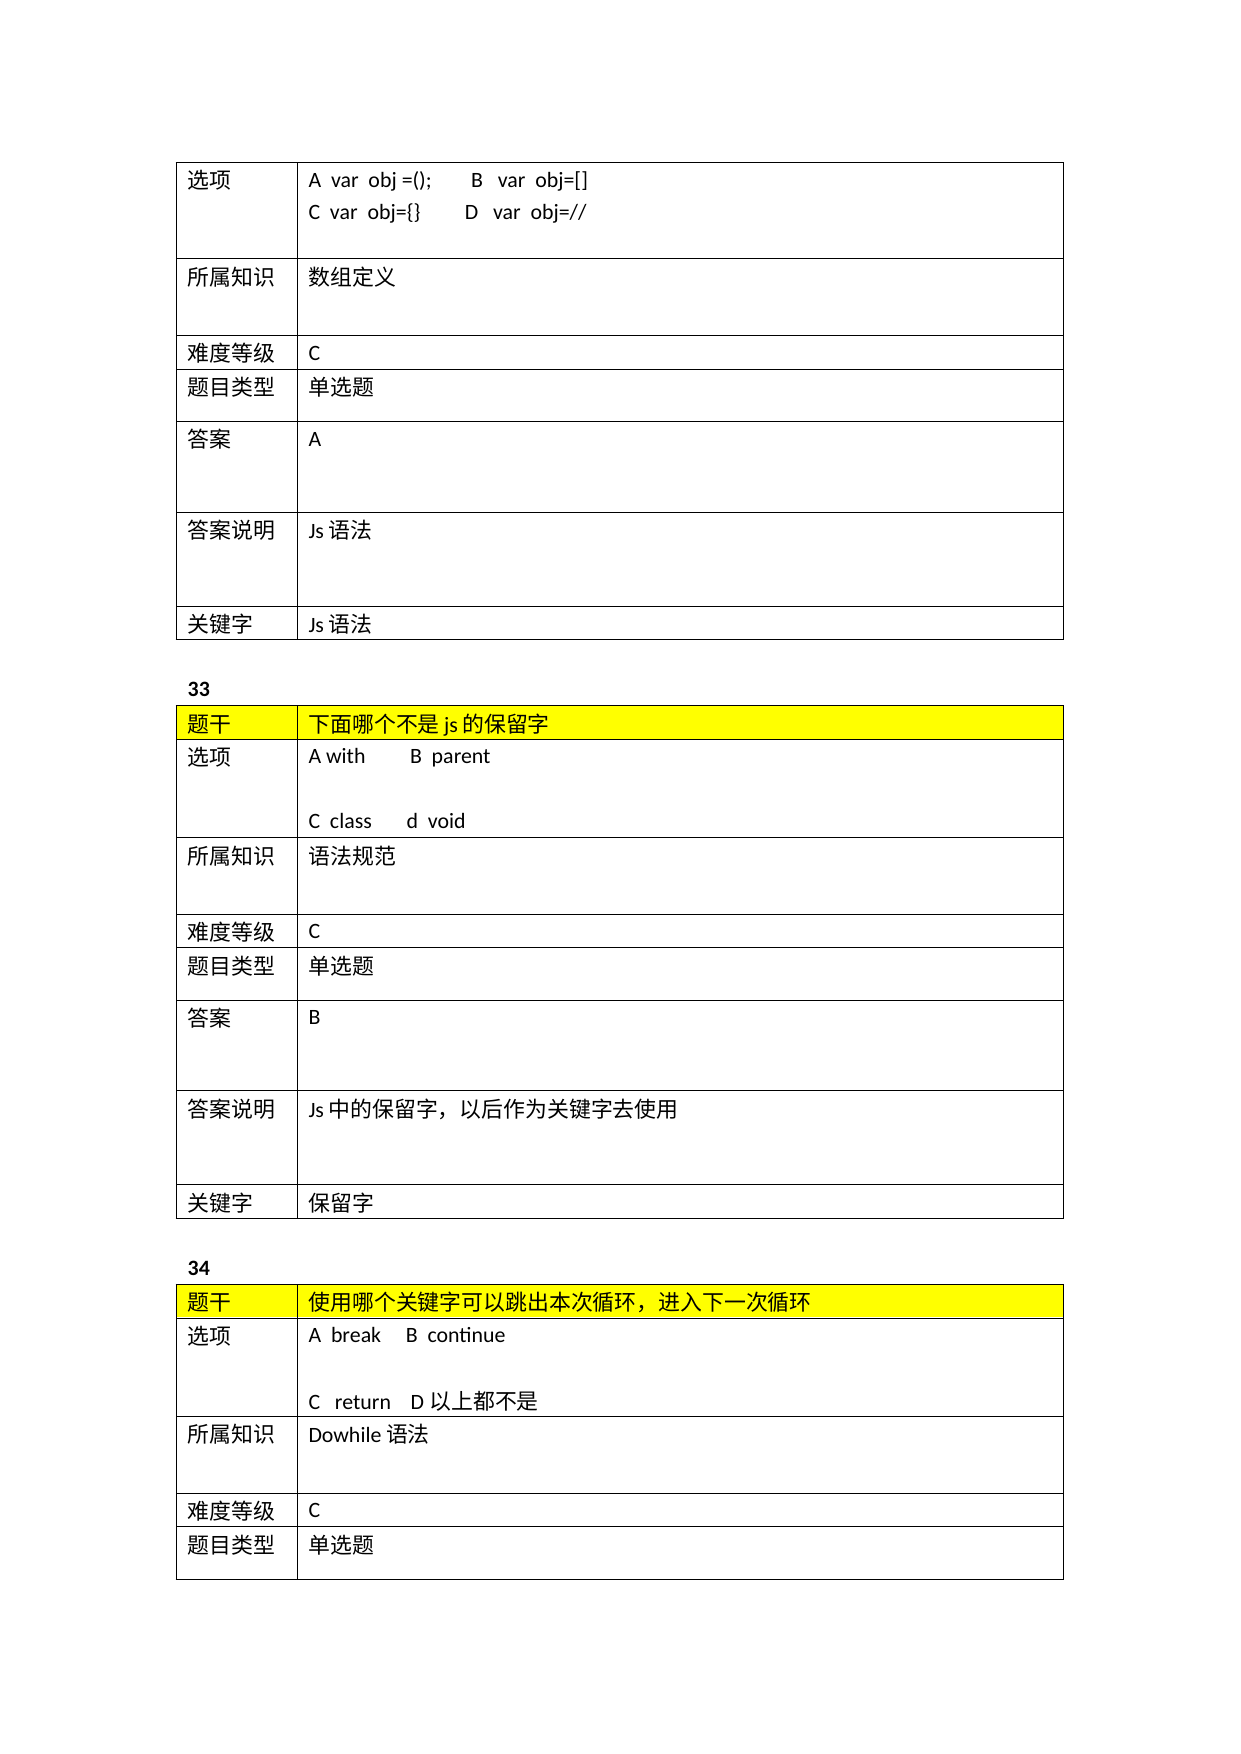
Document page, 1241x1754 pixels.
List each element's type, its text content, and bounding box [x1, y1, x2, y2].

table_cell Js语法 [298, 513, 1063, 606]
table_cell 保留字 [298, 1185, 1063, 1218]
table_cell 答案说明 [177, 513, 297, 606]
table_cell A [298, 422, 1063, 512]
table_header 下面哪个不是js的保留字 [298, 706, 1063, 739]
table_cell C [298, 915, 1063, 947]
table_cell A var obj =(); B var obj=[] C var obj={} D var obj=// [298, 163, 1063, 258]
table_cell 答案 [177, 1001, 297, 1090]
table_cell Dowhile语法 [298, 1417, 1063, 1493]
table_cell Js中的保留字，以后作为关键字去使用 [298, 1091, 1063, 1184]
table_cell 题目类型 [177, 948, 297, 999]
table_cell 单选题 [298, 370, 1063, 421]
text 33 [187, 673, 1053, 705]
table_header 题干 [177, 1285, 297, 1317]
table_cell 所属知识 [177, 838, 297, 914]
table_cell A break B continue C return D 以上都不是 [298, 1319, 1063, 1416]
table_cell 单选题 [298, 948, 1063, 999]
table_cell 难度等级 [177, 915, 297, 947]
table_cell 难度等级 [177, 1494, 297, 1526]
text 34 [187, 1251, 1053, 1284]
table_cell 难度等级 [177, 336, 297, 368]
table_cell B [298, 1001, 1063, 1090]
table_cell 选项 [177, 740, 297, 837]
table_cell C [298, 336, 1063, 368]
table_cell 答案说明 [177, 1091, 297, 1184]
table_cell Js语法 [298, 607, 1063, 639]
table_cell C [298, 1494, 1063, 1526]
table_cell 题目类型 [177, 1527, 297, 1578]
table_header 使用哪个关键字可以跳出本次循环，进入下一次循环 [298, 1285, 1063, 1317]
table_cell 选项 [177, 1319, 297, 1416]
table_cell 题目类型 [177, 370, 297, 421]
table_cell A with B parent C class d void [298, 740, 1063, 837]
table_header 题干 [177, 706, 297, 739]
table_cell 所属知识 [177, 1417, 297, 1493]
table_cell 答案 [177, 422, 297, 512]
table_cell 关键字 [177, 1185, 297, 1218]
table_cell 单选题 [298, 1527, 1063, 1578]
table_cell 选项 [177, 163, 297, 258]
table_cell 数组定义 [298, 259, 1063, 335]
table_cell 关键字 [177, 607, 297, 639]
table_cell 语法规范 [298, 838, 1063, 914]
table_cell 所属知识 [177, 259, 297, 335]
